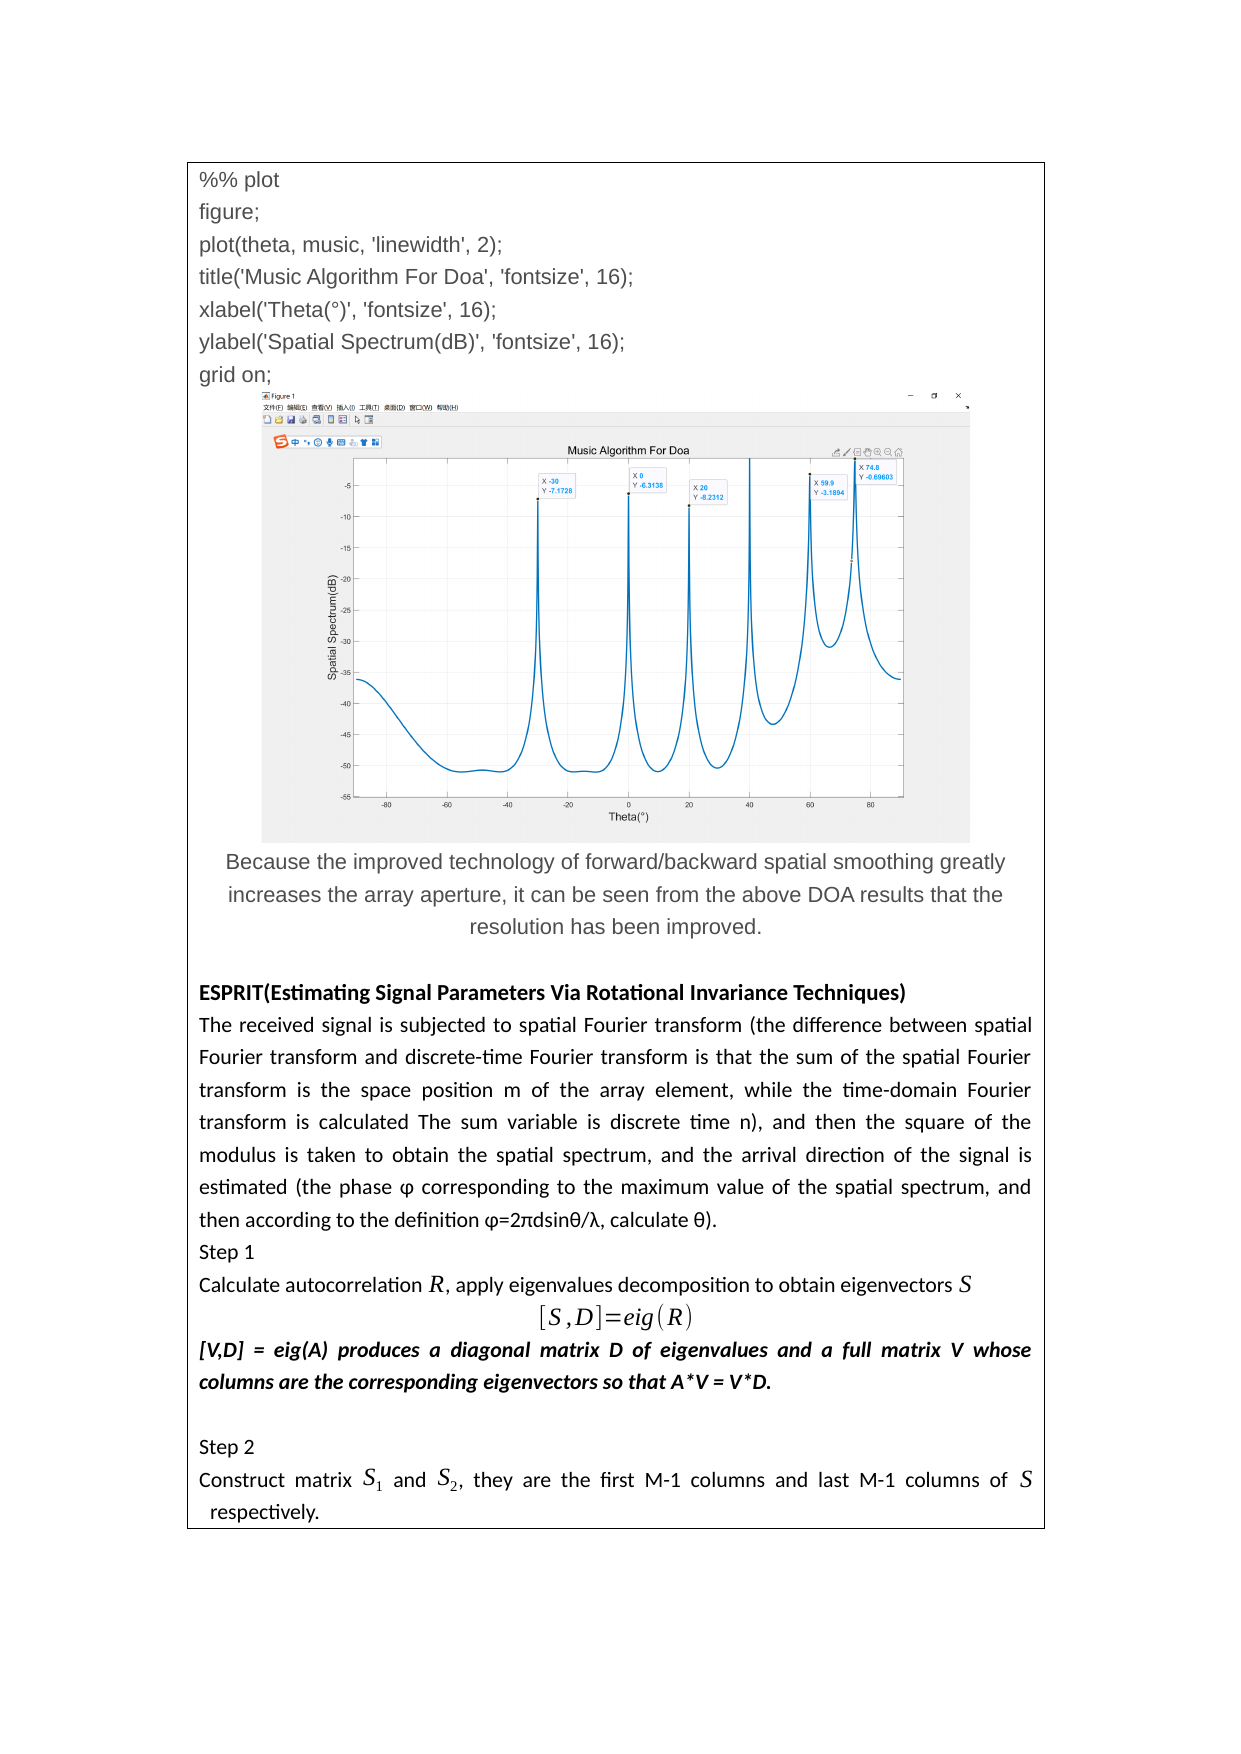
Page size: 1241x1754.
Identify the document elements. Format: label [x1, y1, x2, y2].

table_cell [188, 163, 1044, 1528]
picture [261, 390, 971, 843]
